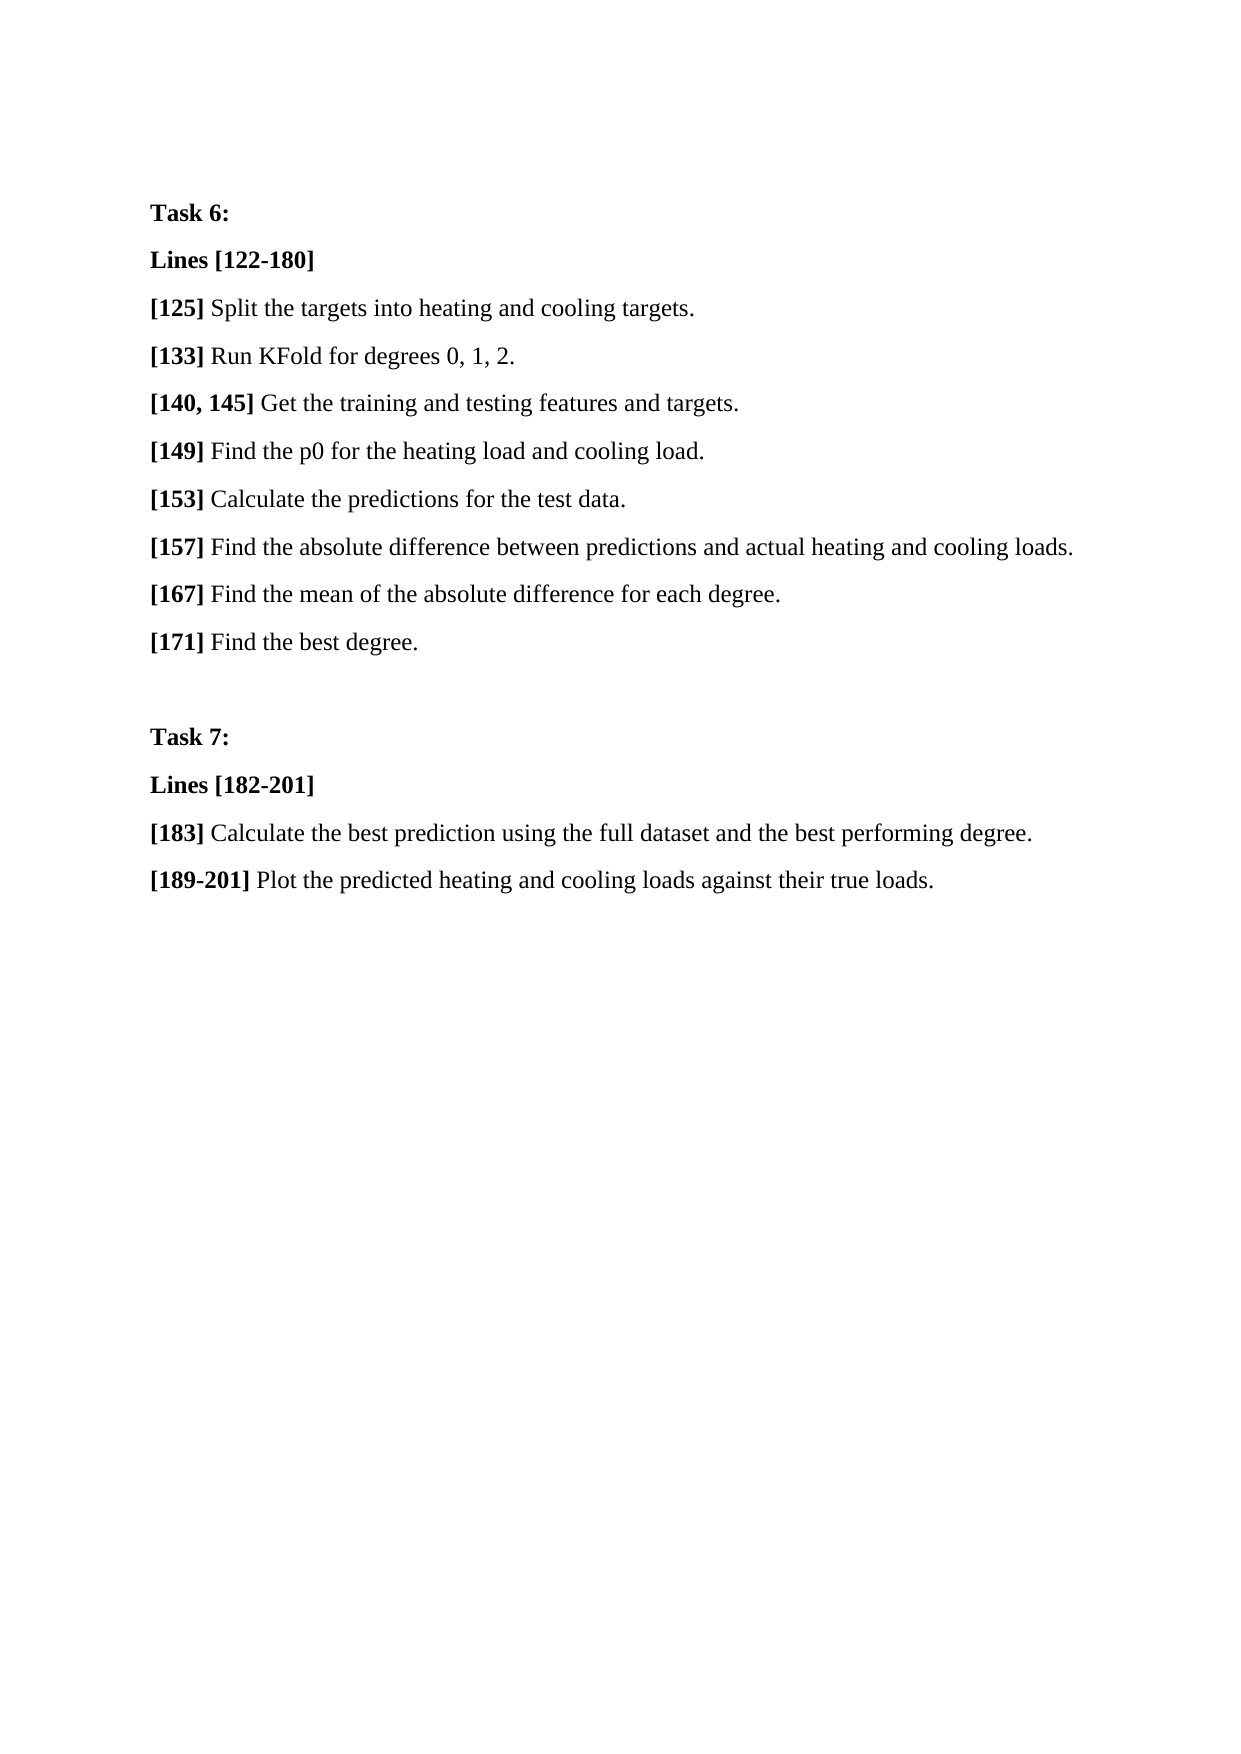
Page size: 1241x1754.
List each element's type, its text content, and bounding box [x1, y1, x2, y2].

text [133] Run KFold for degrees 0, 1, 2. [150, 341, 1090, 369]
text [167] Find the mean of the absolute difference for each degree. [150, 579, 1090, 608]
text Task 6: [150, 198, 1090, 226]
text [140, 145] Get the training and testing features and targets. [150, 388, 1090, 417]
text [189-201] Plot the predicted heating and cooling loads against their true loads. [150, 866, 1090, 894]
text [183] Calculate the best prediction using the full dataset and the best performing degree. [150, 818, 1090, 847]
text [153] Calculate the predictions for the test data. [150, 484, 1090, 513]
text [149] Find the p0 for the heating load and cooling load. [150, 436, 1090, 465]
text [125] Split the targets into heating and cooling targets. [150, 293, 1090, 322]
text [171] Find the best degree. [150, 627, 1090, 656]
text Lines [122-180] [150, 245, 1090, 274]
text Task 7: [150, 722, 1090, 751]
text Lines [182-201] [150, 770, 1090, 799]
text [157] Find the absolute difference between predictions and actual heating and cooling loads. [150, 532, 1090, 560]
